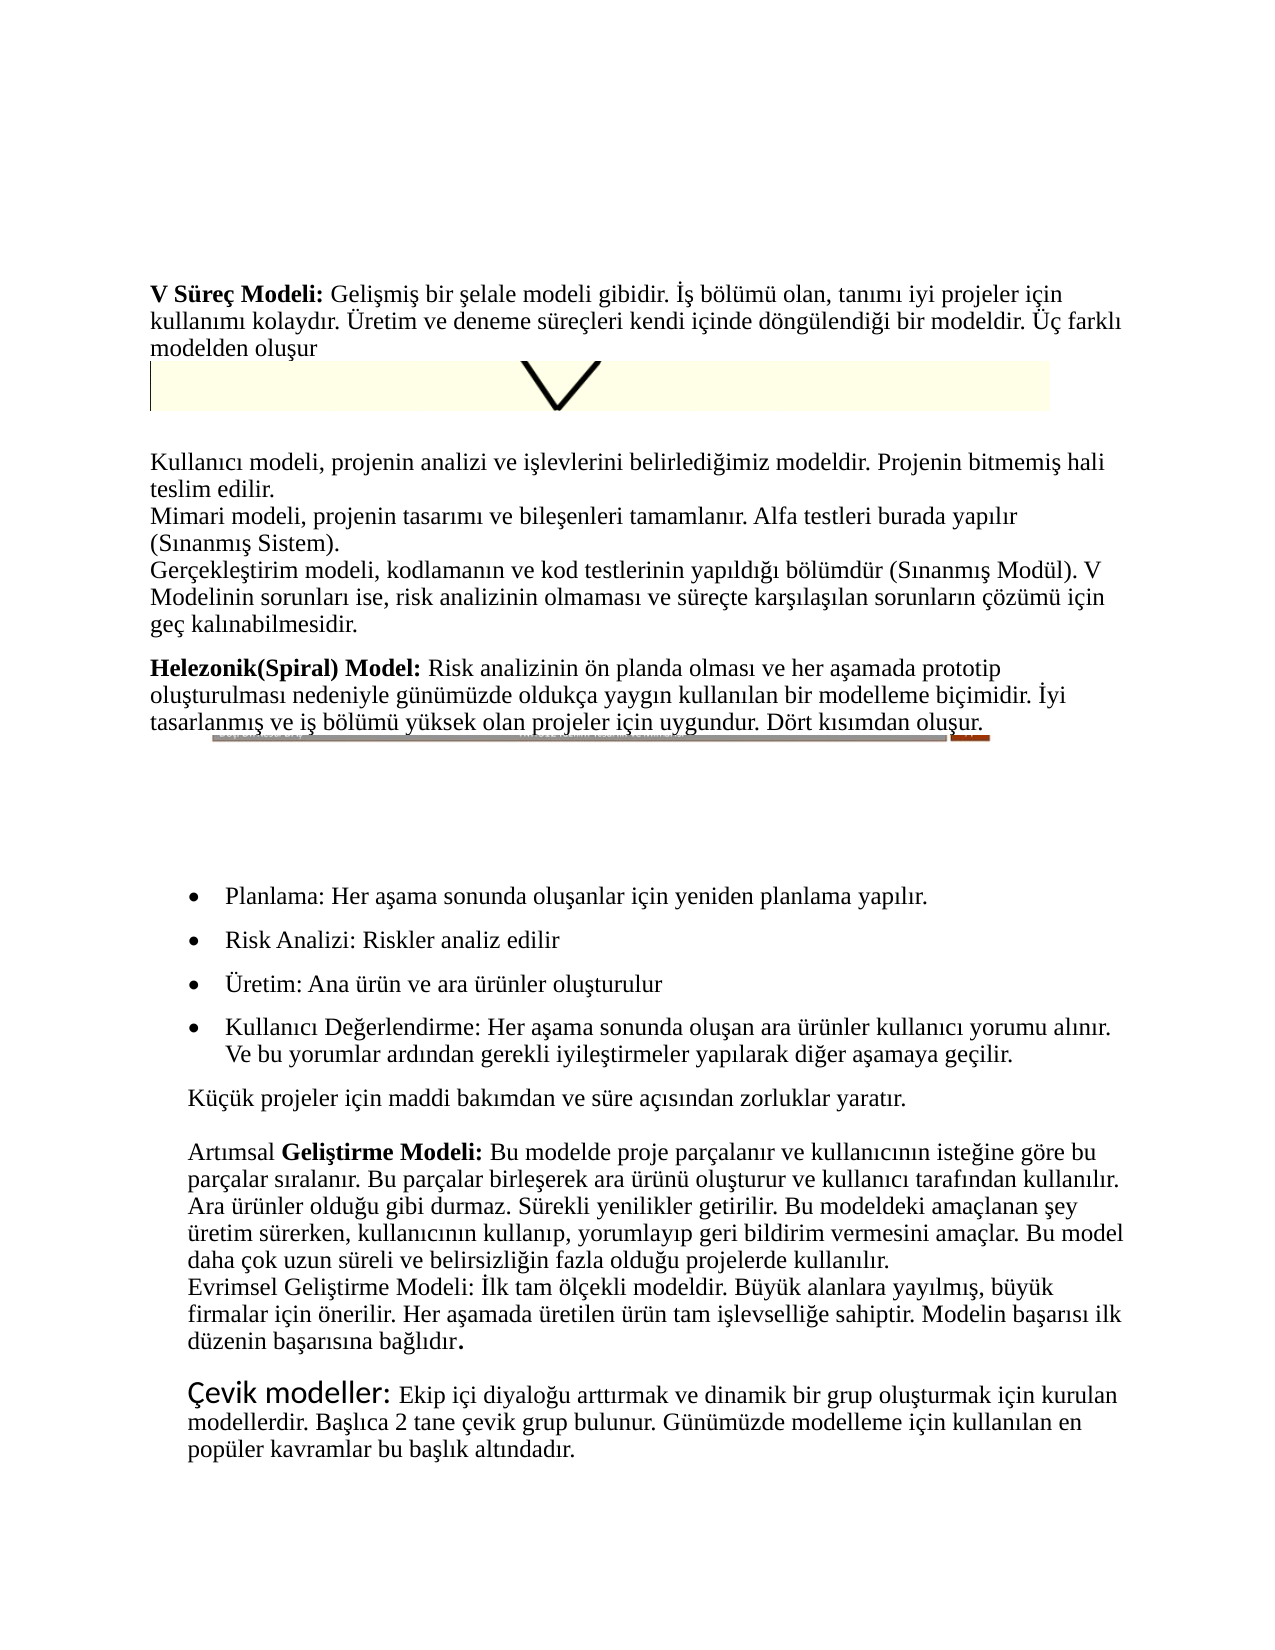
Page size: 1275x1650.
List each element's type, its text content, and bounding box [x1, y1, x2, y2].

list Kullanıcı Değerlendirme: Her aşama sonunda oluşan ara ürünler kullanıcı yorumu alınır. Ve bu yorumlar ardından gerekli iyileştirmeler yapılarak diğer aşamaya geçilir. [187, 1014, 1125, 1068]
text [187, 1085, 1125, 1489]
list Risk Analizi: Riskler analiz edilir [187, 927, 1125, 954]
list Üretim: Ana ürün ve ara ürünler oluşturulur [187, 971, 1125, 997]
text Helezonik(Spiral) Model: Risk analizinin ön planda olması ve her aşamada prototip oluşturulması nedeniyle günümüzde oldukça yaygın kullanılan bir modelleme biçimidir. İyi tasarlanmış ve iş bölümü yüksek olan projeler için uygundur. Dört kısımdan oluşur. [150, 655, 1125, 736]
text Kullanıcı modeli, projenin analizi ve işlevlerini belirlediğimiz modeldir. Projenin bitmemiş hali teslim edilir. Mimari modeli, projenin tasarımı ve bileşenleri tamamlanır. Alfa testleri burada yapılır (Sınanmış Sistem). Gerçekleştirim modeli, kodlamanın ve kod testlerinin yapıldığı bölümdür (Sınanmış Modül). V Modelinin sorunları ise, risk analizinin olmaması ve süreçte karşılaşılan sorunların çözümü için geç kalınabilmesidir. [150, 449, 1125, 638]
list Planlama: Her aşama sonunda oluşanlar için yeniden planlama yapılır. [187, 883, 1125, 910]
text V Süreç Modeli: Gelişmiş bir şelale modeli gibidir. İş bölümü olan, tanımı iyi projeler için kullanımı kolaydır. Üretim ve deneme süreçleri kendi içinde döngülendiği bir modeldir. Üç farklı modelden oluşur [150, 281, 1125, 362]
